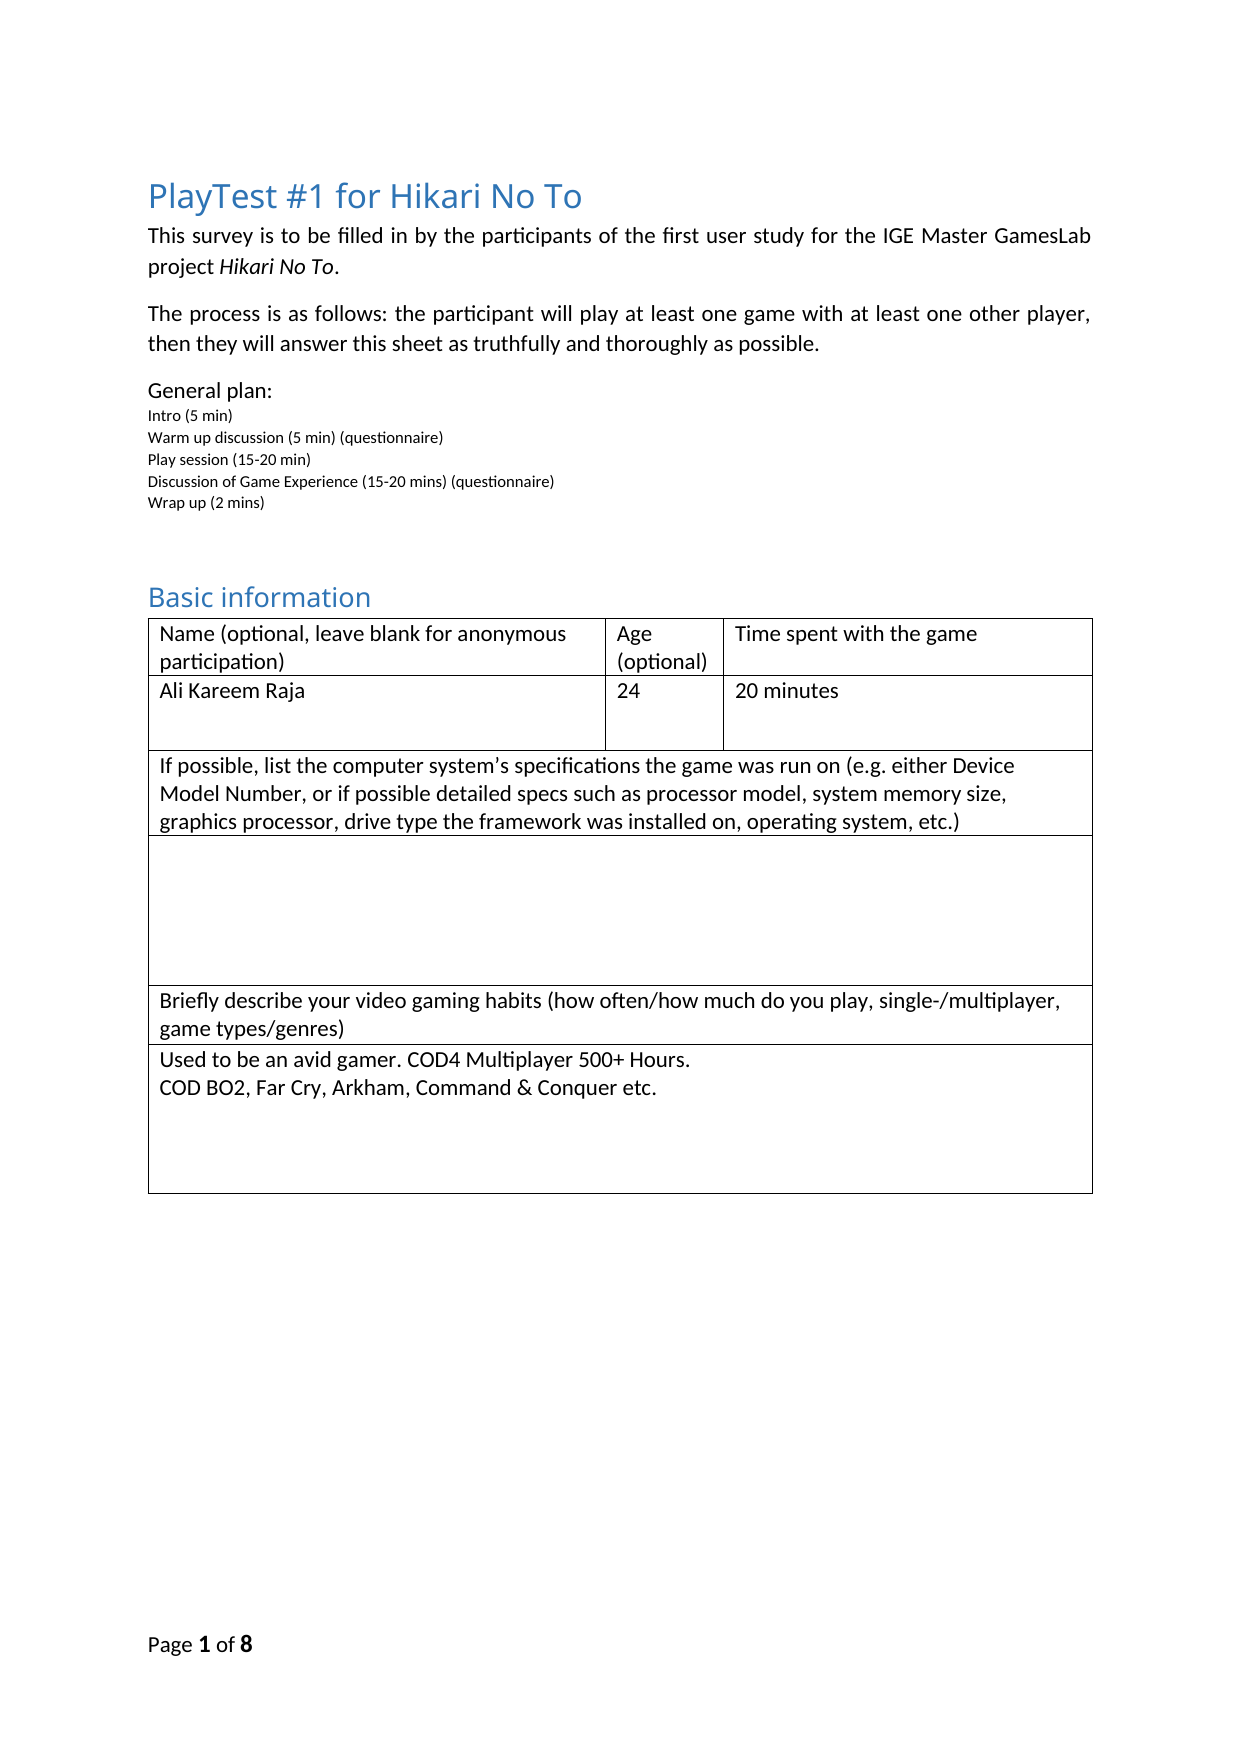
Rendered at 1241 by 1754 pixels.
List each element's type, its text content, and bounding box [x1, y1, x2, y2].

subtitle Basic information [148, 578, 1093, 615]
table_cell 24 [606, 676, 723, 750]
table_header Time spent with the game [724, 619, 1092, 675]
table_cell [149, 836, 1092, 985]
table_cell 20 minutes [724, 676, 1092, 750]
table_cell If possible, list the computer system’s specifications the game was run on (e.g. either Device Model Number, or if possible detailed specs such as processor model, system memory size, graphics processor, drive type the framework was installed on, operating system, etc.) [149, 751, 1092, 835]
table_header Age (optional) [606, 619, 723, 675]
table_cell Ali Kareem Raja [149, 676, 605, 750]
table_header Name (optional, leave blank for anonymous participation) [149, 619, 605, 675]
text The process is as follows: the participant will play at least one game with at least one other player, then they will answer this sheet as truthfully and thoroughly as possible. [148, 299, 1093, 357]
text General plan: Intro (5 min) Warm up discussion (5 min) (questionnaire) Play session (15-20 min) Discussion of Game Experience (15-20 mins) (questionnaire) Wrap up (2 mins) [148, 376, 1093, 513]
subtitle PlayTest #1 for Hikari No To [148, 173, 1093, 218]
table_cell Briefly describe your video gaming habits (how often/how much do you play, single-/multiplayer, game types/genres) [149, 986, 1092, 1044]
table_cell Used to be an avid gamer. COD4 Multiplayer 500+ Hours. COD BO2, Far Cry, Arkham, Command & Conquer etc. [149, 1045, 1092, 1193]
text This survey is to be filled in by the participants of the first user study for the IGE Master GamesLab project Hikari No To. [148, 222, 1093, 280]
